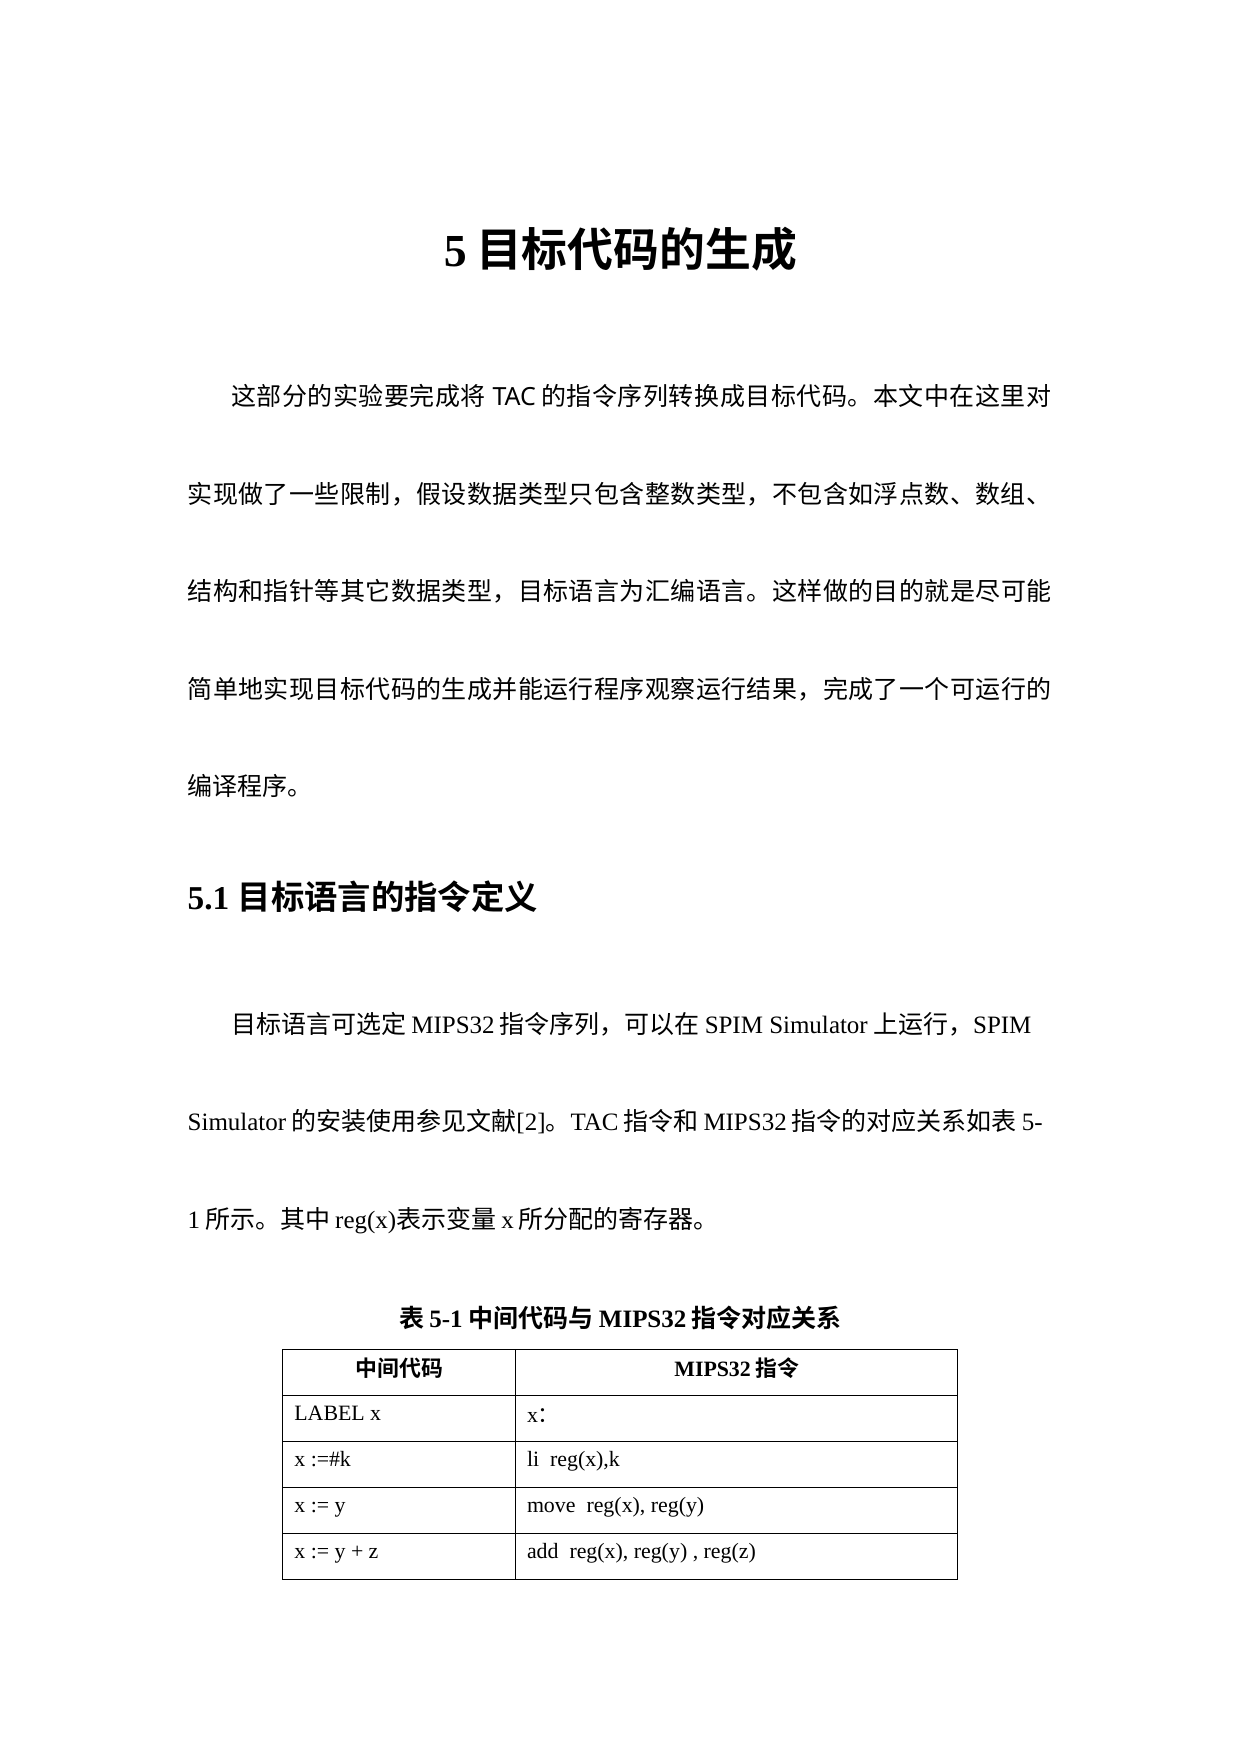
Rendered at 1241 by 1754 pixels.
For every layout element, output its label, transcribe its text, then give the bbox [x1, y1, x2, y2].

table_header MIPS32指令 [516, 1350, 957, 1395]
subtitle 5目标代码的生成 [187, 197, 1053, 295]
subtitle 5.1 目标语言的指令定义 [187, 863, 1053, 928]
text 目标语言可选定MIPS32指令序列，可以在SPIM Simulator上运行，SPIM Simulator的安装使用参见文献[2]。TAC指令和MIPS32指令的对应关系如表5-1所示。其中reg(x)表示变量x所分配的寄存器。 [187, 990, 1053, 1250]
text 这部分的实验要完成将TAC的指令序列转换成目标代码。本文中在这里对实现做了一些限制，假设数据类型只包含整数类型，不包含如浮点数、数组、结构和指针等其它数据类型，目标语言为汇编语言。这样做的目的就是尽可能简单地实现目标代码的生成并能运行程序观察运行结果，完成了一个可运行的编译程序。 [187, 362, 1053, 817]
table_header 中间代码 [283, 1350, 515, 1395]
table_cell x := y + z [283, 1534, 515, 1579]
table_cell x： [516, 1396, 957, 1441]
table_cell move reg(x), reg(y) [516, 1488, 957, 1533]
table_cell add reg(x), reg(y) , reg(z) [516, 1534, 957, 1579]
table_cell x :=#k [283, 1442, 515, 1487]
table_cell LABEL x [283, 1396, 515, 1441]
text 表5-1 中间代码与MIPS32指令对应关系 [187, 1284, 1053, 1349]
table_cell li reg(x),k [516, 1442, 957, 1487]
table_cell x := y [283, 1488, 515, 1533]
